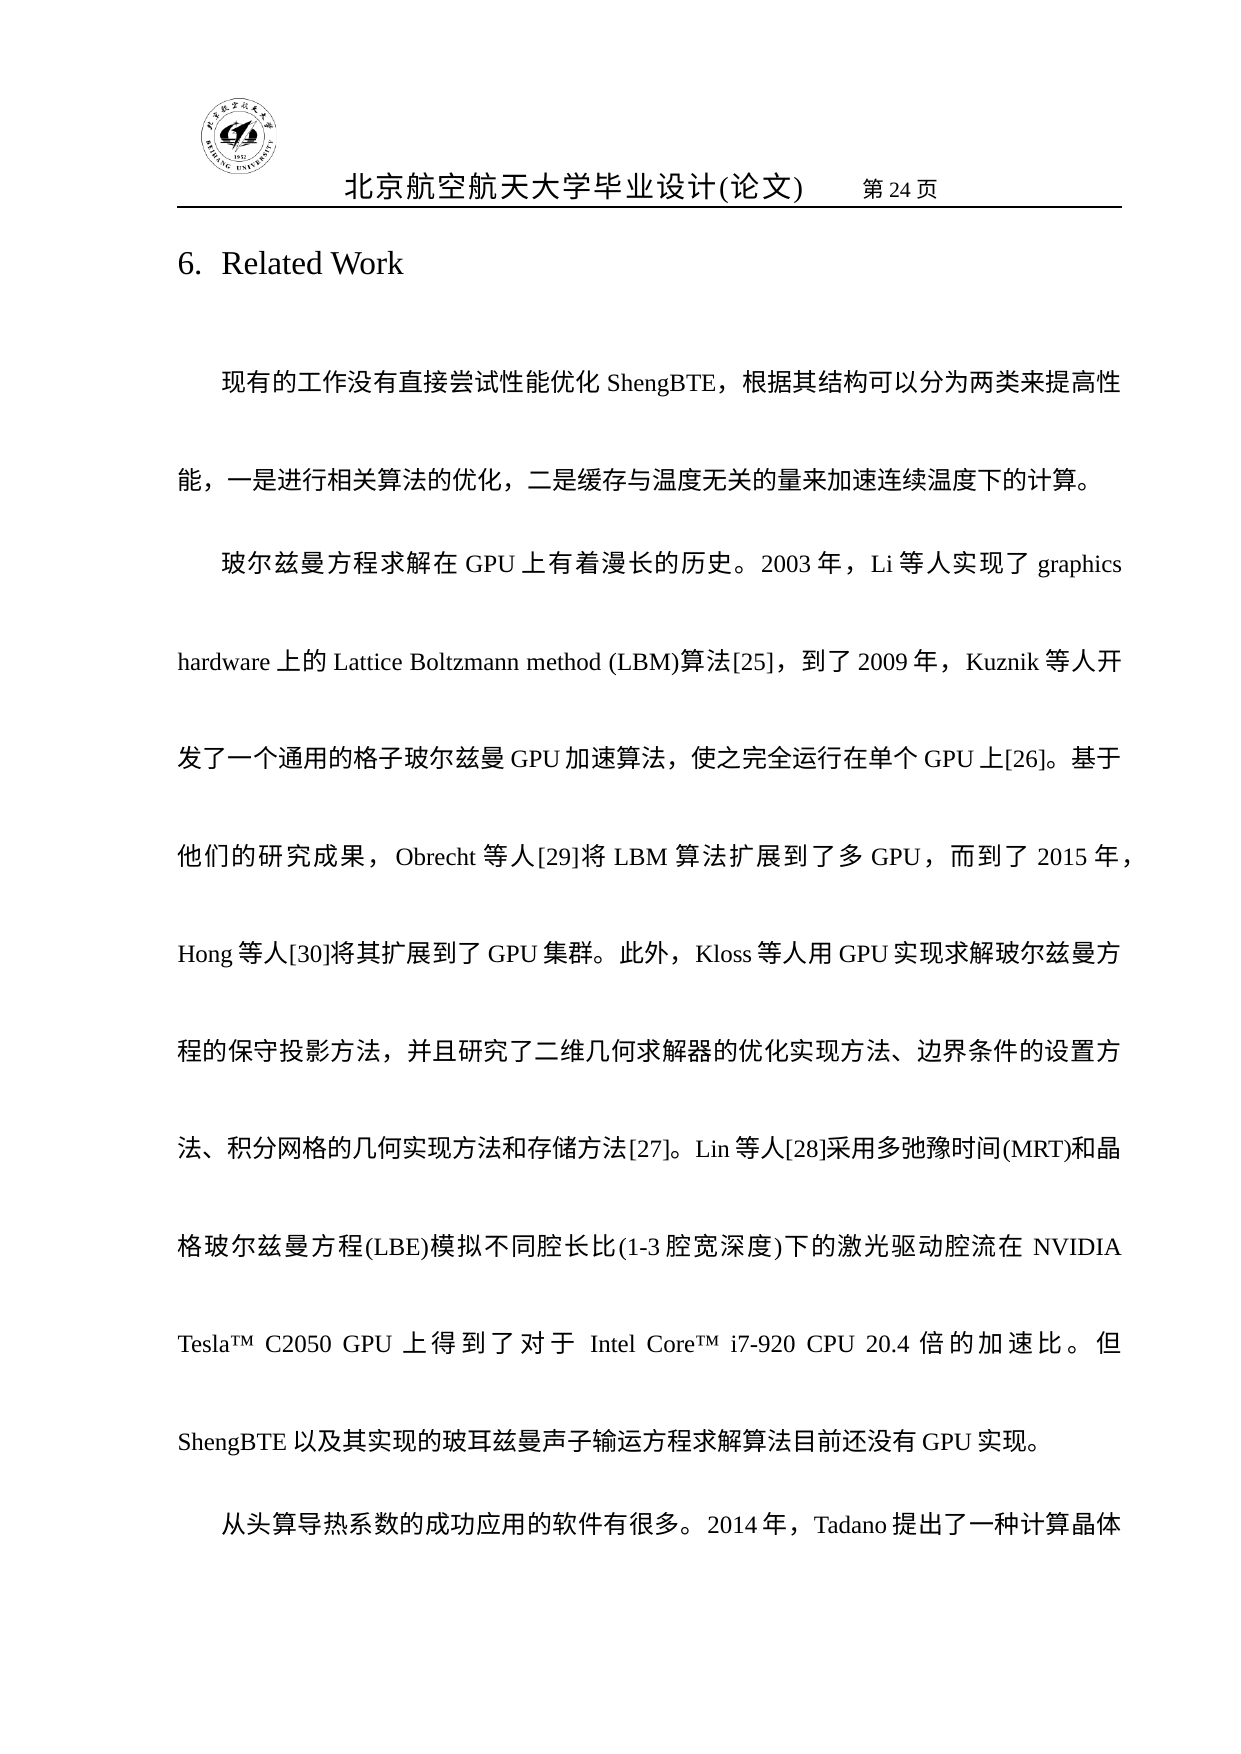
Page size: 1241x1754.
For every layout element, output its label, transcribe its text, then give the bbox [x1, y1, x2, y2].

picture [201, 98, 277, 174]
text 在连续温度下可以更有效地缓存 [177, 1490, 1122, 1555]
subtitle Related Work [177, 230, 1122, 295]
